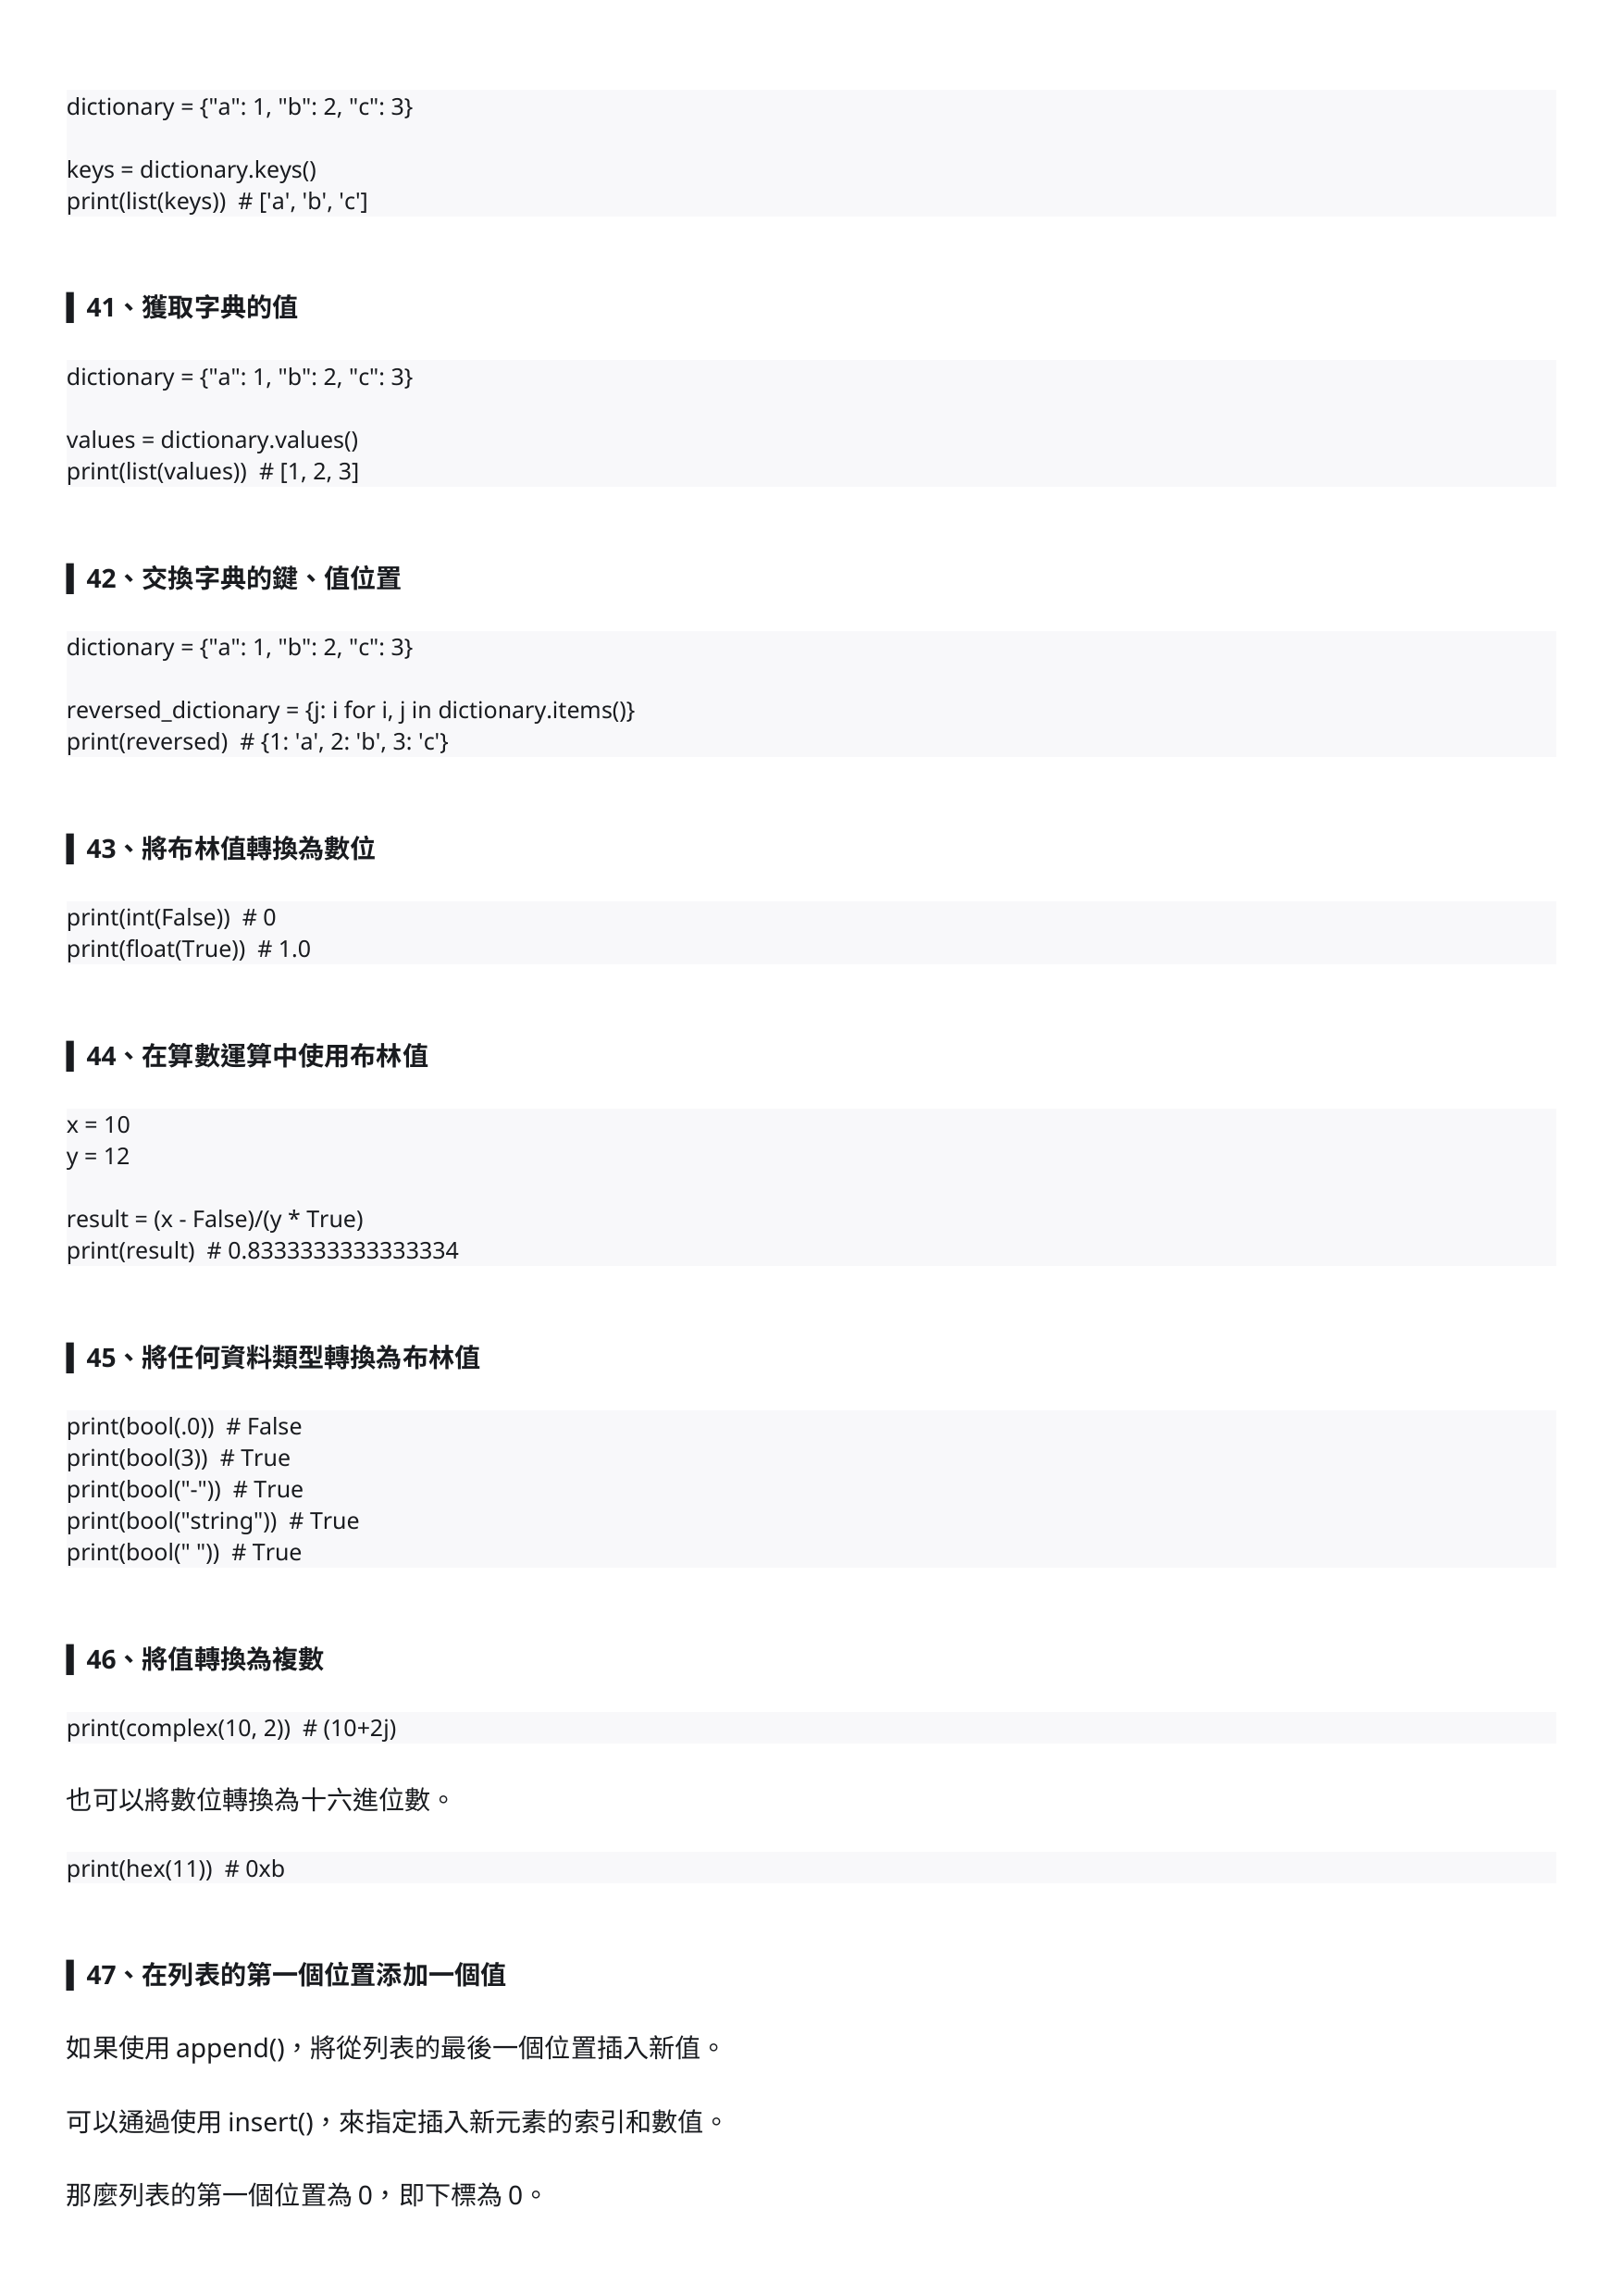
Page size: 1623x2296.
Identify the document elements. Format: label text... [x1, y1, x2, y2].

text ▍47、在列表的第一個位置添加一個值 [67, 1955, 1556, 1992]
text values = dictionary.values() [67, 424, 1556, 455]
text print(result) # 0.8333333333333334 [67, 1235, 1556, 1266]
text 也可以將數位轉換為十六進位數。 [67, 1779, 1556, 1817]
text print(list(keys)) # ['a', 'b', 'c'] [67, 184, 1556, 217]
text print(bool("-")) # True [67, 1473, 1556, 1505]
text print(complex(10, 2)) # (10+2j) [67, 1712, 1556, 1744]
text print(bool(.0)) # False [67, 1410, 1556, 1442]
text 如果使用append()，將從列表的最後一個位置插入新值。 [67, 2028, 1556, 2066]
text print(list(values)) # [1, 2, 3] [67, 455, 1556, 487]
text print(bool(" ")) # True [67, 1536, 1556, 1568]
text 可以通過使用insert()，來指定插入新元素的索引和數值。 [67, 2101, 1556, 2139]
text ▍42、交換字典的鍵、值位置 [67, 557, 1556, 595]
text reversed_dictionary = {j: i for i, j in dictionary.items()} [67, 694, 1556, 726]
text result = (x - False)/(y * True) [67, 1203, 1556, 1235]
text dictionary = {"a": 1, "b": 2, "c": 3} [67, 631, 1556, 663]
text print(hex(11)) # 0xb [67, 1852, 1556, 1883]
text print(bool(3)) # True [67, 1442, 1556, 1473]
text print(reversed) # {1: 'a', 2: 'b', 3: 'c'} [67, 726, 1556, 757]
text print(bool("string")) # True [67, 1505, 1556, 1536]
text 那麼列表的第一個位置為0，即下標為0。 [67, 2174, 1556, 2212]
text ▍46、將值轉換為複數 [67, 1639, 1556, 1677]
text print(int(False)) # 0 [67, 901, 1556, 933]
text y = 12 [67, 1140, 1556, 1172]
text keys = dictionary.keys() [67, 154, 1556, 184]
text dictionary = {"a": 1, "b": 2, "c": 3} [67, 360, 1556, 391]
text ▍44、在算數運算中使用布林值 [67, 1035, 1556, 1073]
text ▍45、將任何資料類型轉換為布林值 [67, 1336, 1556, 1374]
text ▍41、獲取字典的值 [67, 287, 1556, 325]
text x = 10 [67, 1109, 1556, 1140]
text ▍43、將布林值轉換為數位 [67, 827, 1556, 865]
text print(float(True)) # 1.0 [67, 933, 1556, 964]
text dictionary = {"a": 1, "b": 2, "c": 3} [67, 90, 1556, 121]
